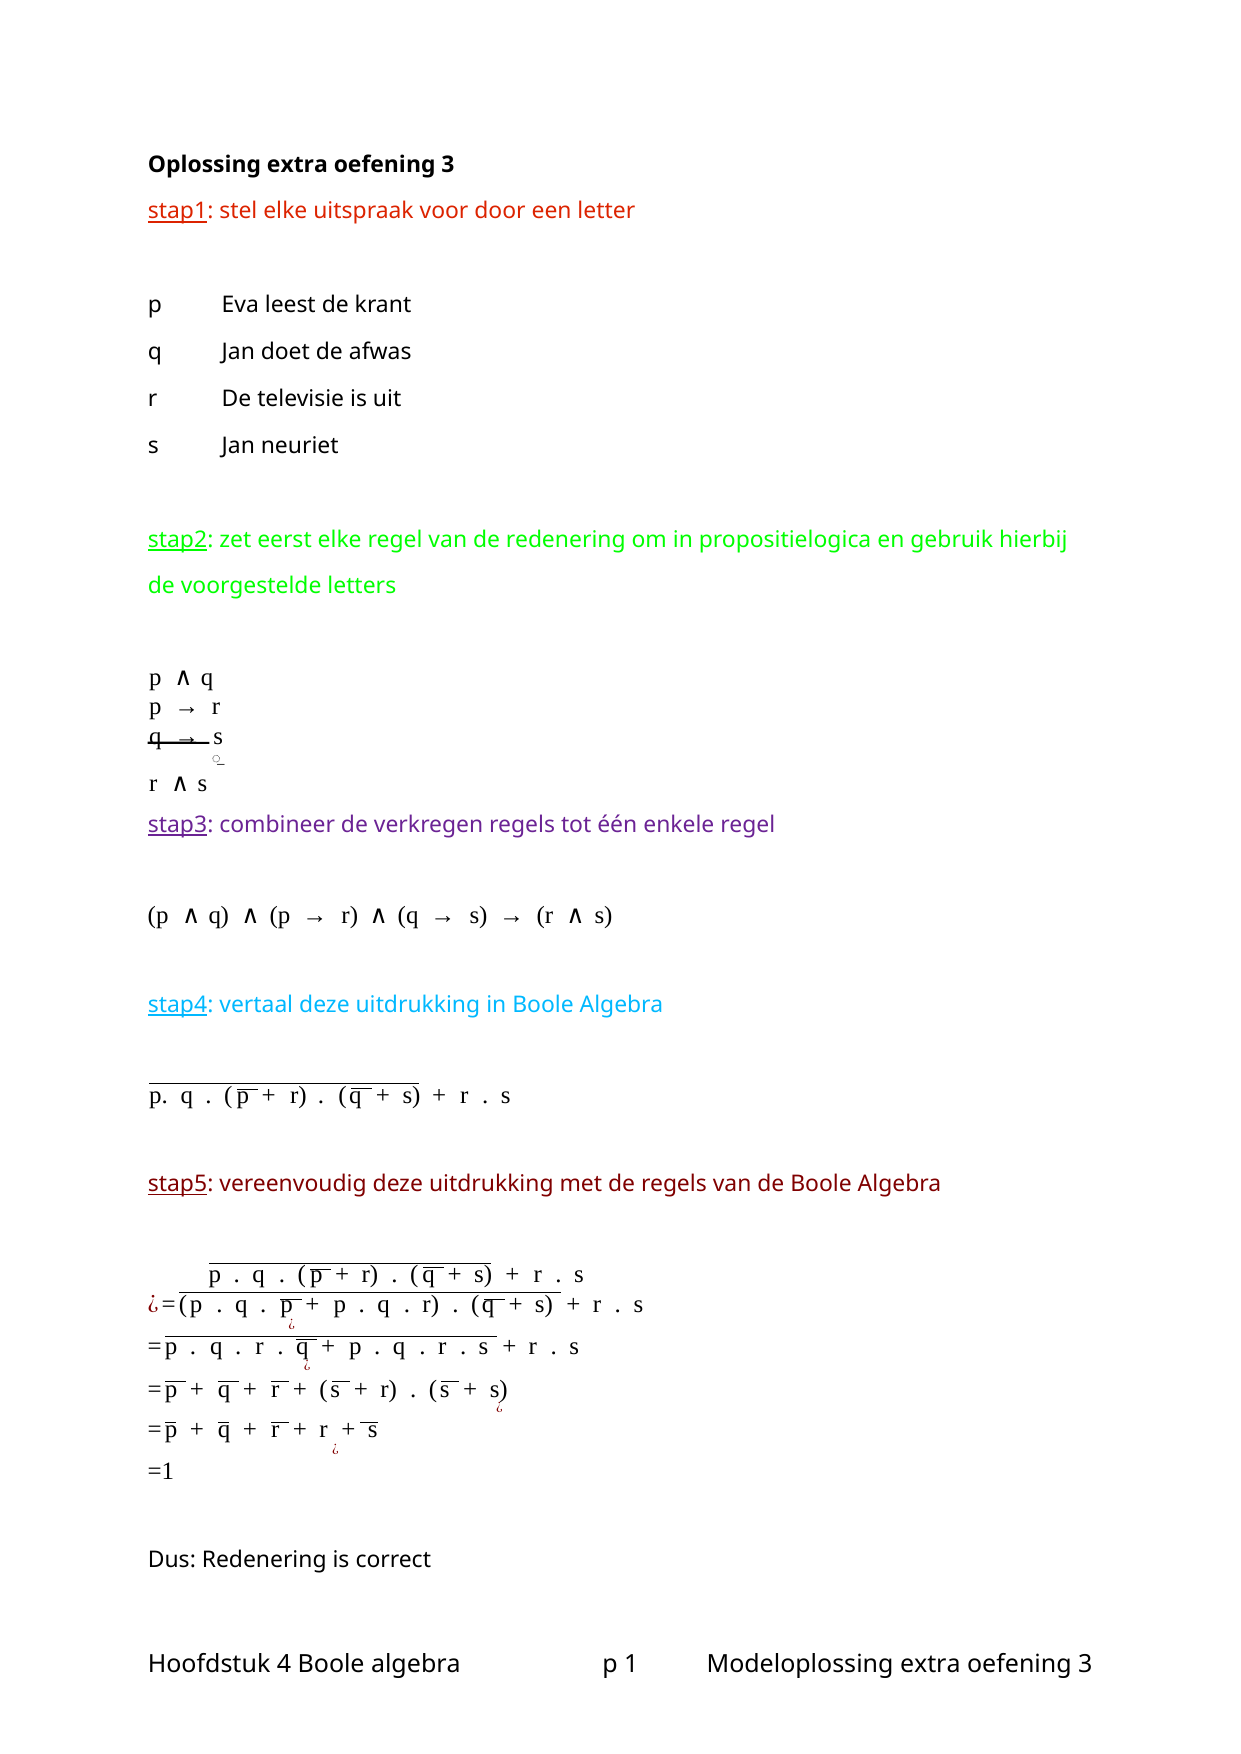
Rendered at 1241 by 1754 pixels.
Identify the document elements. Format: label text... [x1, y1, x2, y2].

text Oplossing extra oefening 3 [148, 148, 1093, 179]
text Dus: Redenering is correct [148, 1543, 1093, 1574]
text p Eva leest de krant [148, 288, 1093, 319]
text stap2: zet eerst elke regel van de redenering om in propositielogica en gebruik hierbij de voorgestelde letters [148, 523, 1093, 601]
text q Jan doet de afwas [148, 335, 1093, 366]
text r De televisie is uit [148, 382, 1093, 413]
text stap4: vertaal deze uitdrukking in Boole Algebra [148, 988, 1093, 1019]
text stap1: stel elke uitspraak voor door een letter [148, 194, 1093, 226]
text s Jan neuriet [148, 429, 1093, 460]
text stap5: vereenvoudig deze uitdrukking met de regels van de Boole Algebra [148, 1167, 1093, 1198]
text stap3: combineer de verkregen regels tot één enkele regel [148, 808, 1093, 839]
